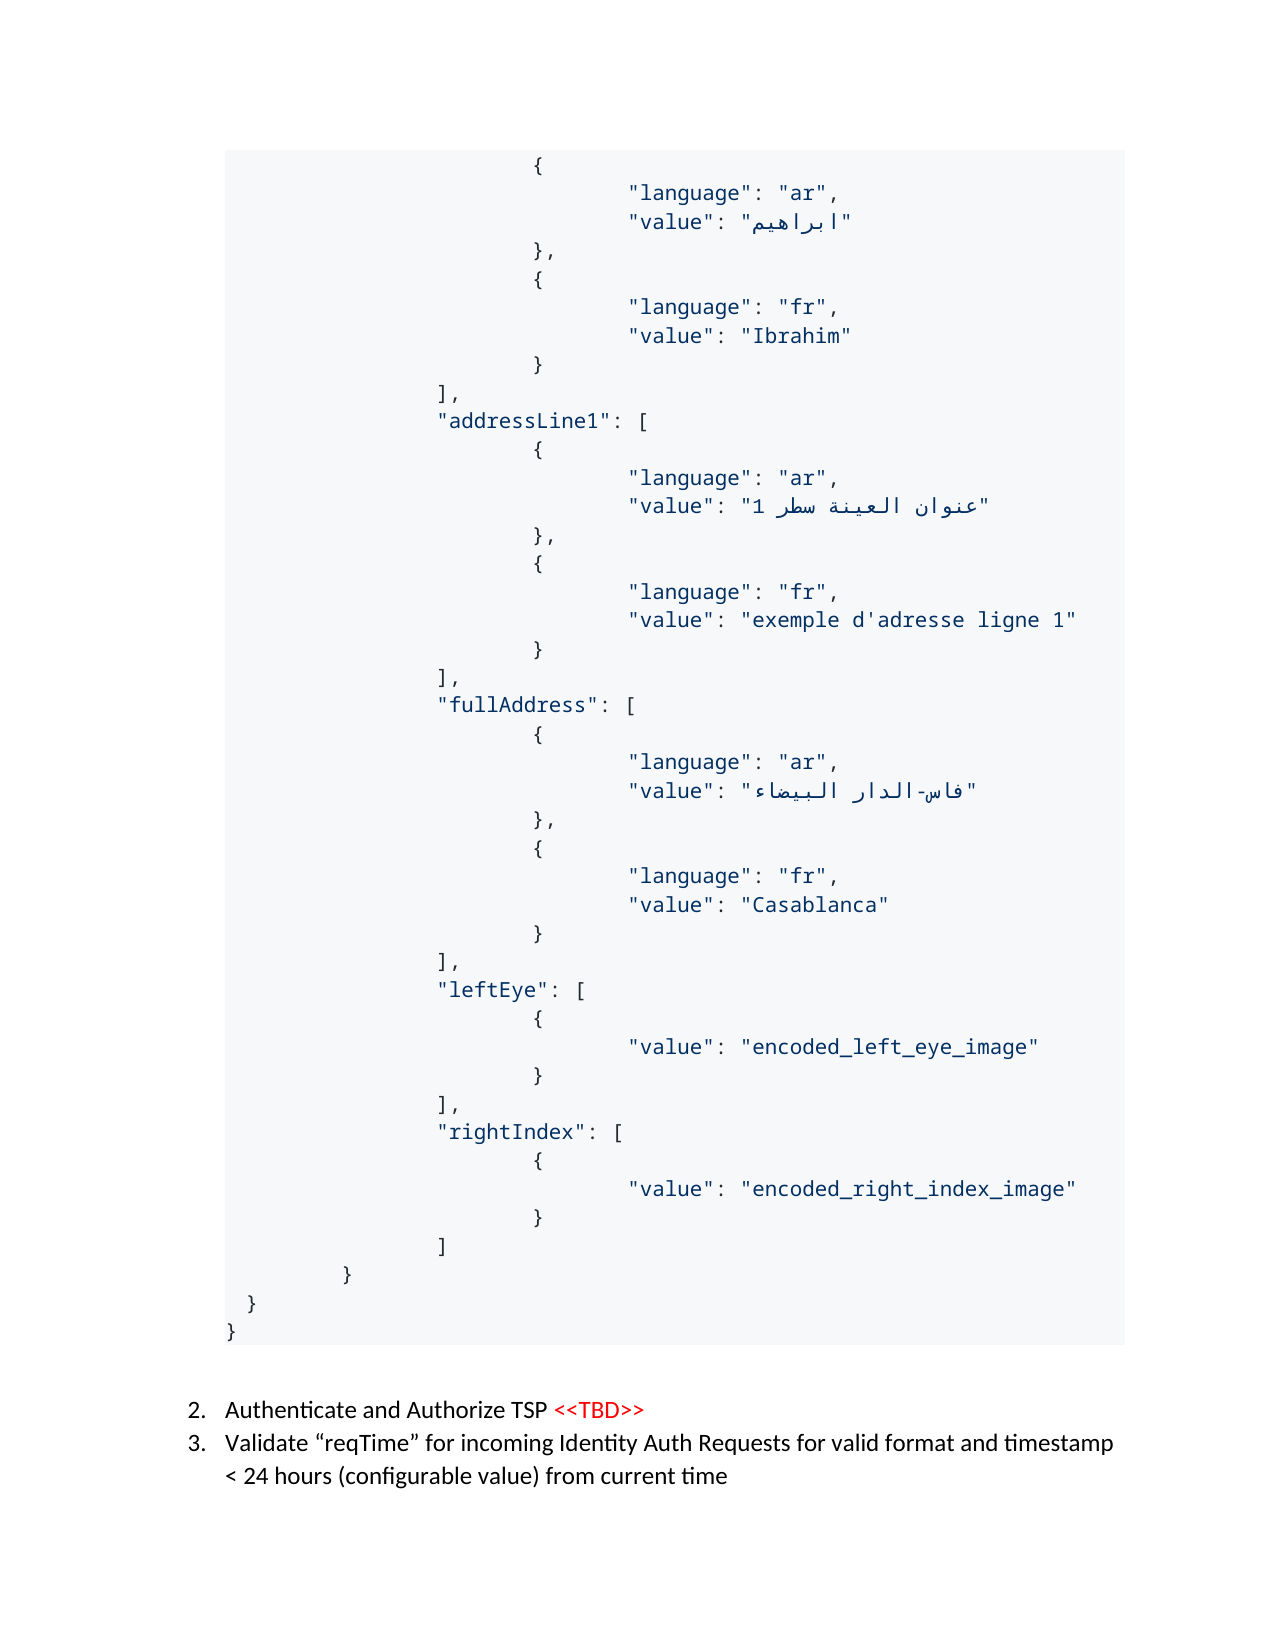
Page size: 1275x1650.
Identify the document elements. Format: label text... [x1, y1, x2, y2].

text "language": "fr", [225, 577, 1125, 605]
text "language": "ar", [225, 178, 1125, 207]
text } [225, 634, 1125, 662]
text } [225, 1316, 1125, 1345]
text } [225, 918, 1125, 947]
text } [225, 1060, 1125, 1089]
text { [225, 1146, 1125, 1174]
text ], [225, 378, 1125, 406]
text "value": "Casablanca" [225, 890, 1125, 918]
text { [225, 548, 1125, 577]
text ], [225, 1089, 1125, 1117]
text "leftEye": [ [225, 975, 1125, 1003]
text }, [225, 235, 1125, 264]
list Authenticate and Authorize TSP <<TBD>> [187, 1394, 1125, 1425]
text "value": "exemple d'adresse ligne 1" [225, 605, 1125, 634]
text } [225, 1202, 1125, 1231]
text "addressLine1": [ [225, 406, 1125, 434]
text "value": "عنوان العينة سطر 1" [225, 491, 1125, 520]
text "language": "fr", [225, 292, 1125, 321]
text "rightIndex": [ [225, 1117, 1125, 1146]
text "language": "fr", [225, 861, 1125, 890]
text } [225, 1288, 1125, 1316]
text "value": "encoded_right_index_image" [225, 1174, 1125, 1202]
text { [225, 150, 1125, 178]
text { [225, 264, 1125, 292]
text } [225, 349, 1125, 378]
text }, [225, 520, 1125, 548]
text "language": "ar", [225, 747, 1125, 776]
text "value": "encoded_left_eye_image" [225, 1032, 1125, 1060]
text { [225, 833, 1125, 861]
text "value": "Ibrahim" [225, 321, 1125, 349]
text ] [225, 1231, 1125, 1259]
text { [225, 719, 1125, 747]
text ], [225, 662, 1125, 691]
text ], [225, 947, 1125, 975]
text "language": "ar", [225, 463, 1125, 491]
list Validate “reqTime” for incoming Identity Auth Requests for valid format and timestamp < 24 hours (configurable value) from current time [187, 1427, 1125, 1491]
text } [225, 1259, 1125, 1288]
text }, [225, 804, 1125, 833]
text { [225, 1003, 1125, 1032]
text "fullAddress": [ [225, 691, 1125, 719]
text "value": "ابراهيم" [225, 207, 1125, 235]
text "value": "فاس-الدار البيضاء" [225, 776, 1125, 804]
text { [225, 434, 1125, 463]
